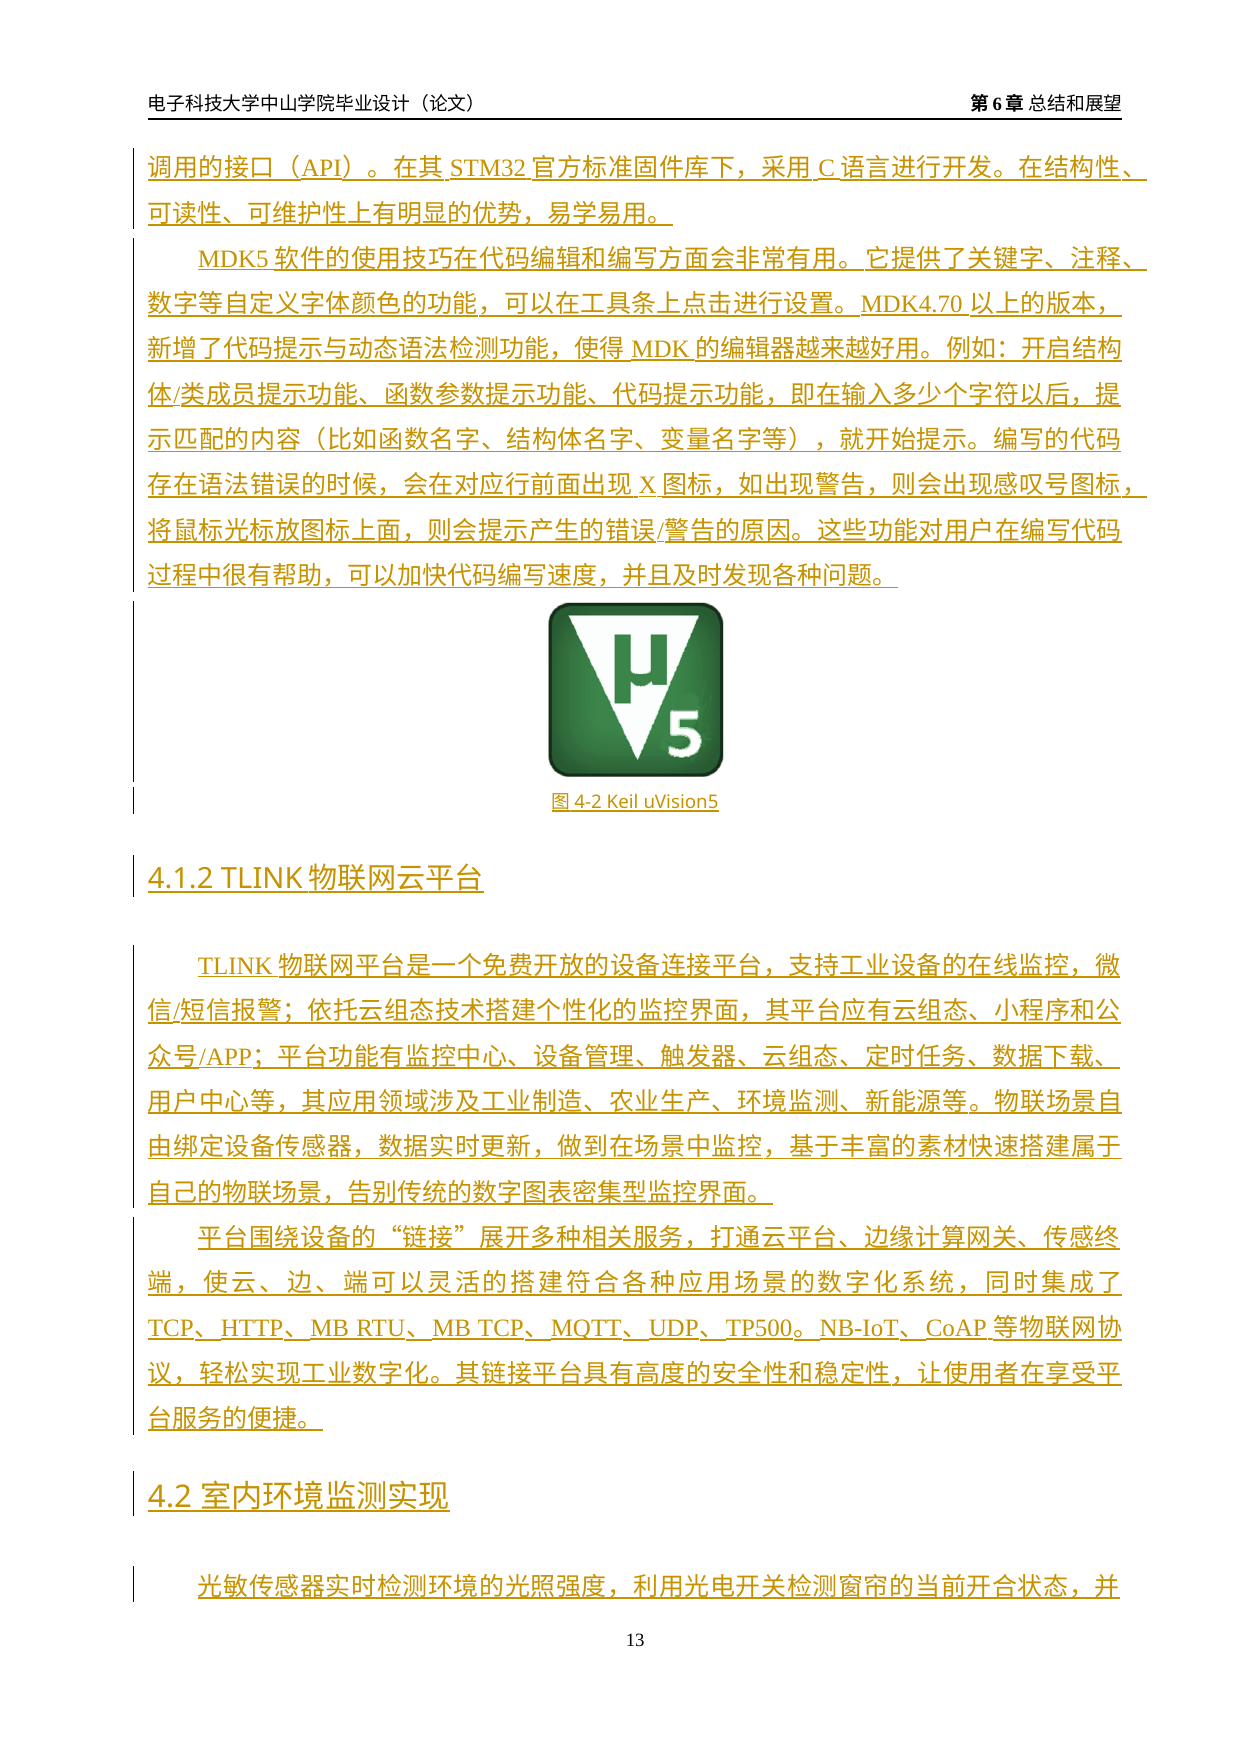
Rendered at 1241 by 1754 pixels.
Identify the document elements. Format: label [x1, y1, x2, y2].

picture [541, 600, 729, 782]
